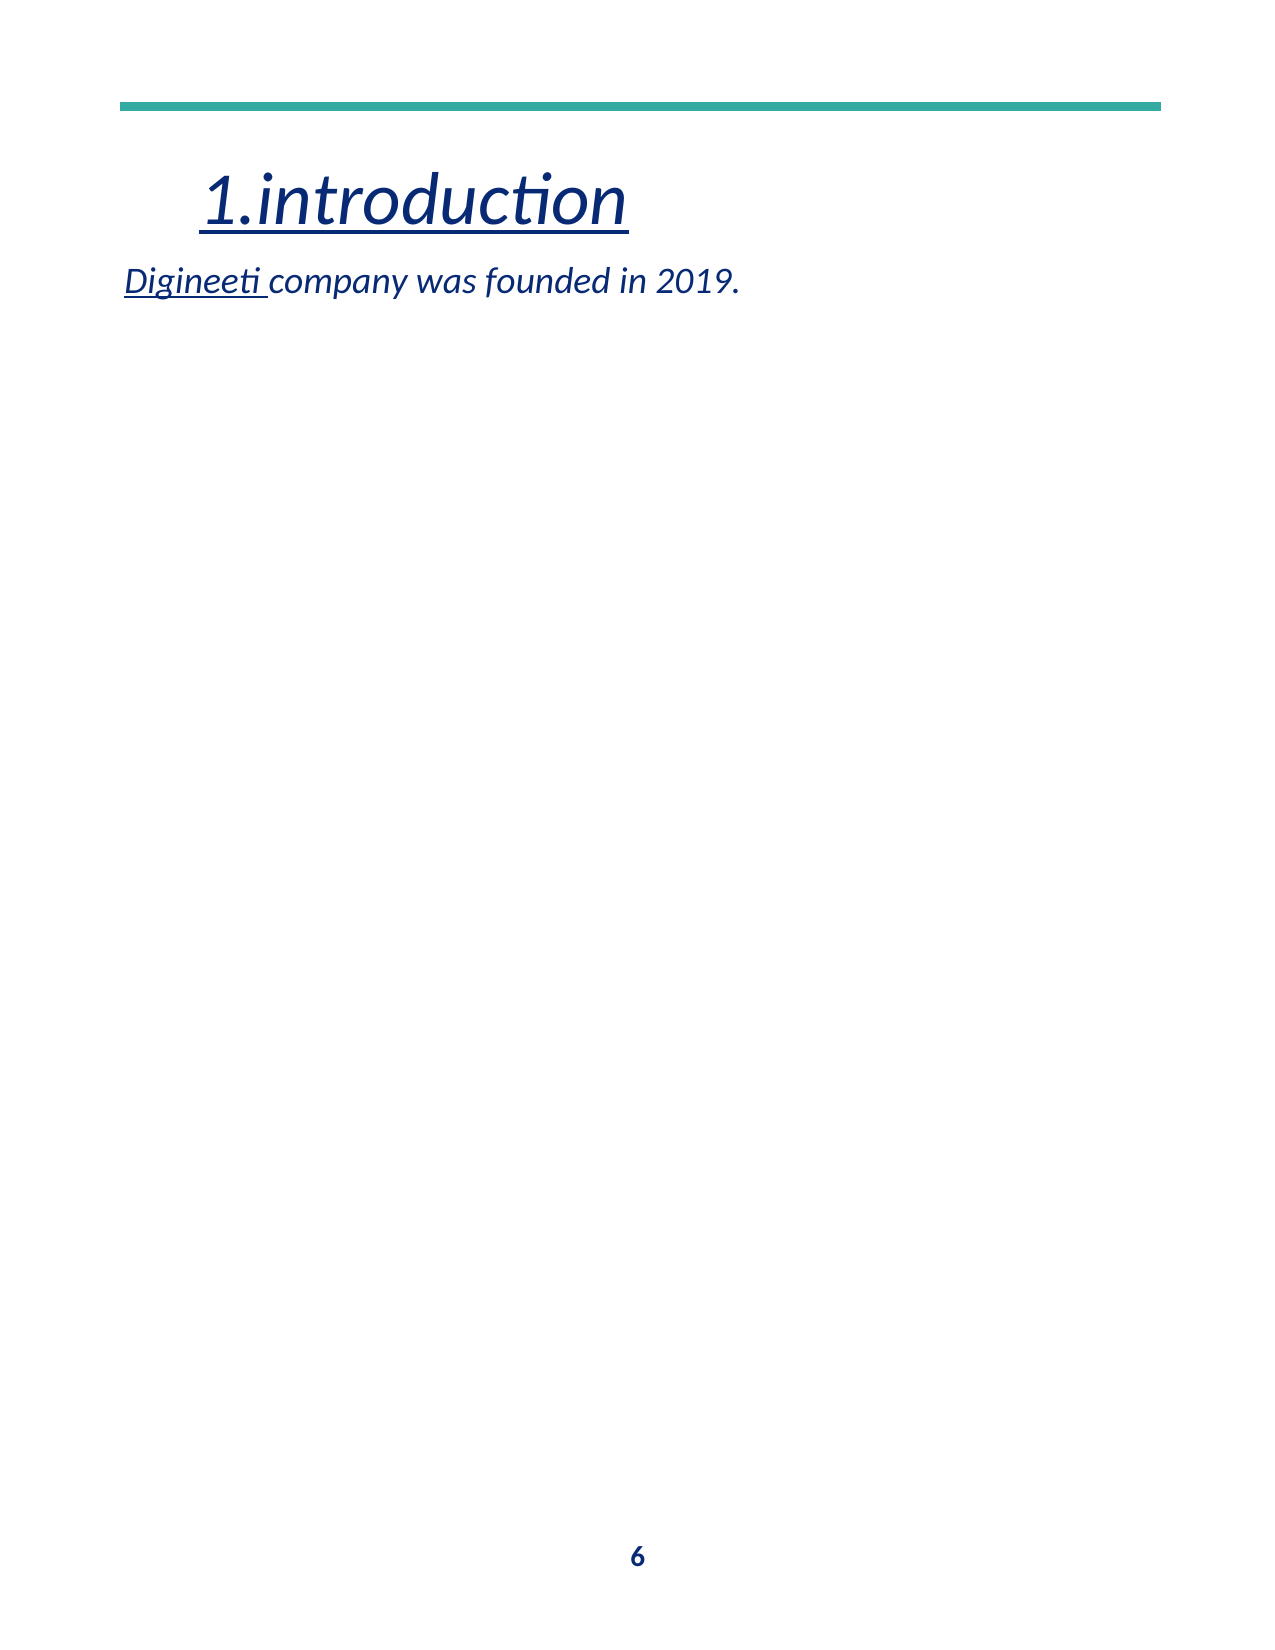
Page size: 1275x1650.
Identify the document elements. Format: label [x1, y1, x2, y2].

table_cell [124, 152, 1155, 1522]
